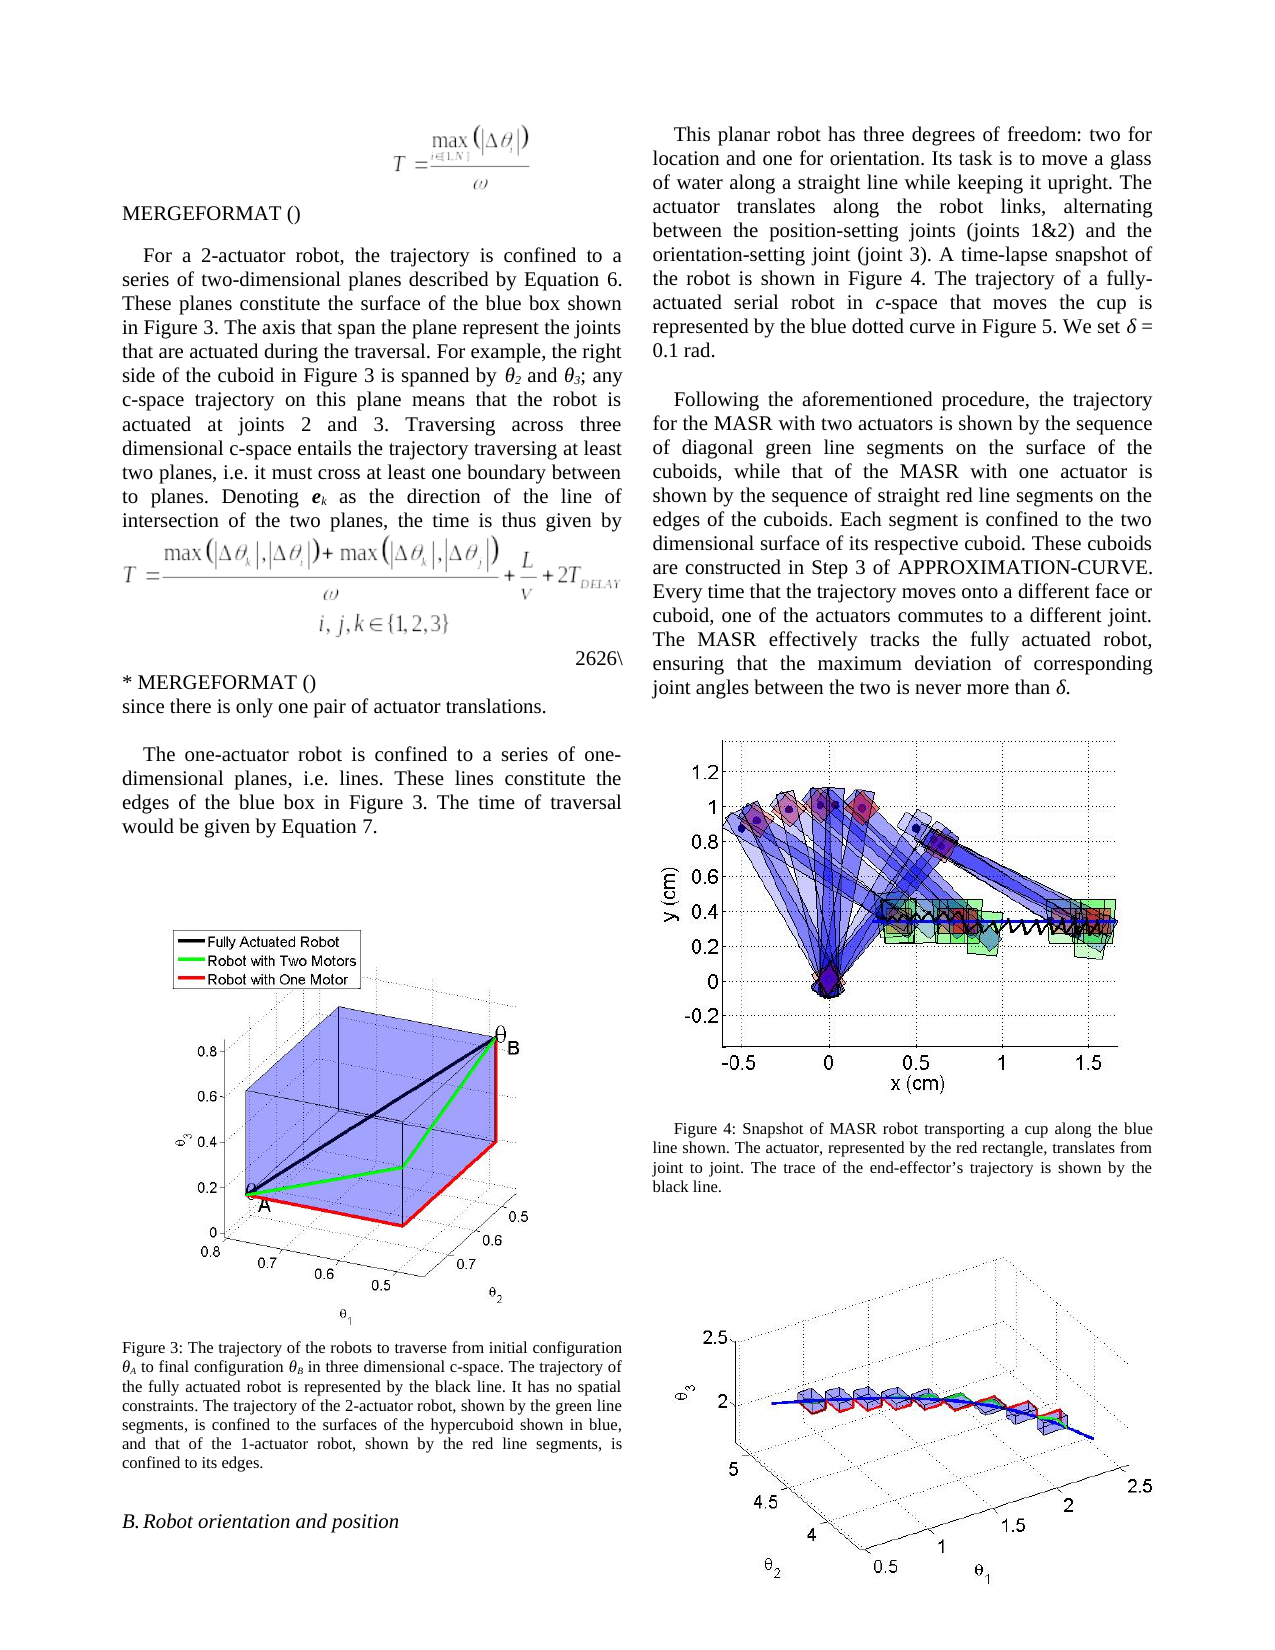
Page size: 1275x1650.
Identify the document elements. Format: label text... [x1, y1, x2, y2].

text For a 2-actuator robot, the trajectory is confined to a series of two-dimensional planes described by Equation . These planes constitute the surface of the blue box shown in Figure 3. The axis that span the plane represent the joints that are actuated during the traversal. For example, the right side of the cuboid in Figure 3 is spanned by θ2 and θ3; any c-space trajectory on this plane means that the robot is actuated at joints 2 and 3. Traversing across three dimensional c-space entails the trajectory traversing at least two planes, i.e. it must cross at least one boundary between to planes. Denoting ek as the direction of the line of intersection of the two planes, the time is thus given by [122, 243, 622, 694]
text This planar robot has three degrees of freedom: two for location and one for orientation. Its task is to move a glass of water along a straight line while keeping it upright. The actuator translates along the robot links, alternating between the position-setting joints (joints 1&2) and the orientation-setting joint (joint 3). A time-lapse snapshot of the robot is shown in Figure 4. The trajectory of a fully-actuated serial robot in c-space that moves the cup is represented by the blue dotted curve in Figure 5. We set δ = 0.1 rad. [652, 122, 1153, 362]
text since there is only one pair of actuator translations. [122, 694, 622, 718]
text Figure 4: Snapshot of MASR robot transporting a cup along the blue line shown. The actuator, represented by the red rectangle, translates from joint to joint. The trace of the end-effector’s trajectory is shown by the black line. [652, 1119, 1153, 1196]
picture [152, 913, 583, 1339]
picture [651, 1216, 1194, 1602]
text The one-actuator robot is confined to a series of one-dimensional planes, i.e. lines. These lines constitute the edges of the blue box in Figure 3. The time of traversal would be given by Equation . [122, 742, 622, 838]
subtitle Robot orientation and position [122, 1509, 622, 1533]
text Following the aforementioned procedure, the trajectory for the MASR with two actuators is shown by the sequence of diagonal green line segments on the surface of the cuboids, while that of the MASR with one actuator is shown by the sequence of straight red line segments on the edges of the cuboids. Each segment is confined to the two dimensional surface of its respective cuboid. These cuboids are constructed in Step 3 of APPROXIMATION-CURVE. Every time that the trajectory moves onto a different face or cuboid, one of the actuators commutes to a different joint. The MASR effectively tracks the fully actuated robot, ensuring that the maximum deviation of corresponding joint angles between the two is never more than δ. [652, 387, 1153, 699]
picture [652, 710, 1165, 1096]
